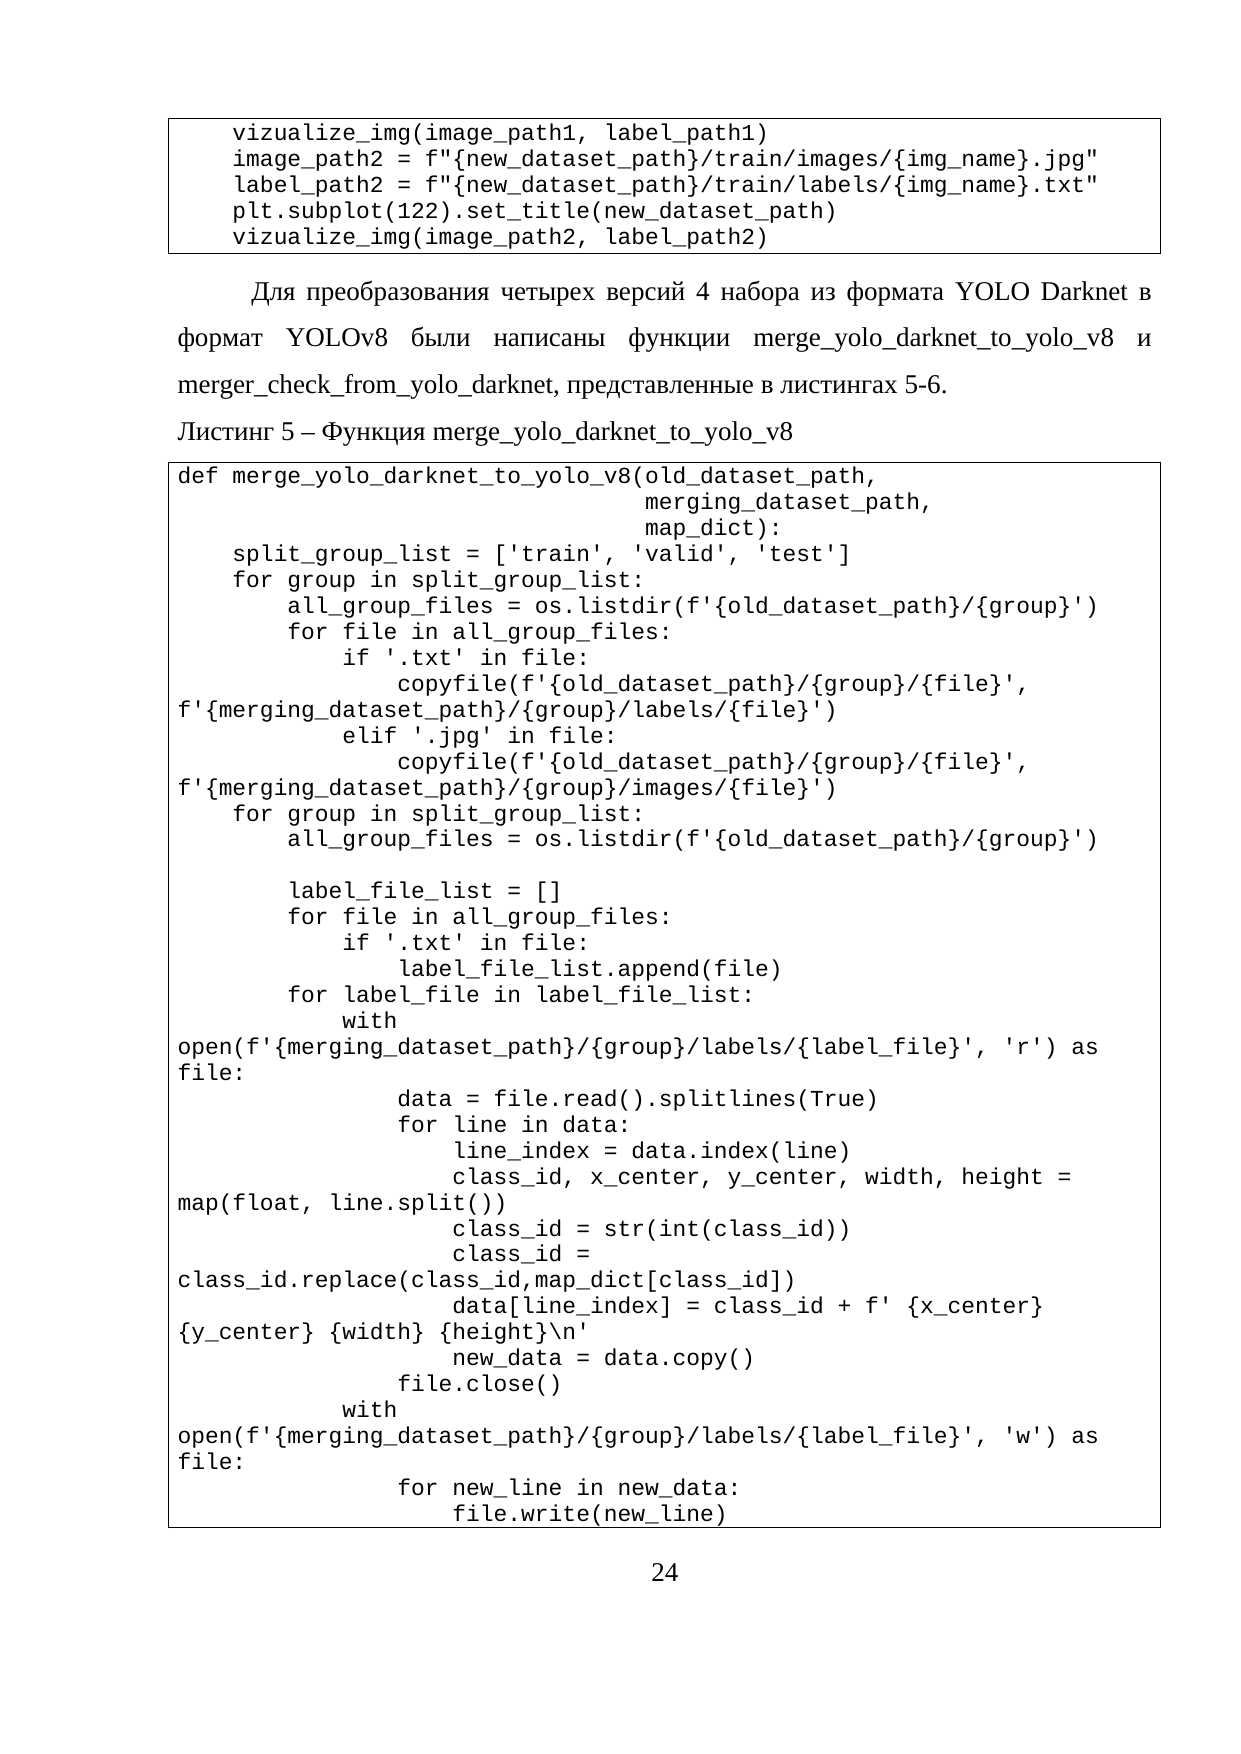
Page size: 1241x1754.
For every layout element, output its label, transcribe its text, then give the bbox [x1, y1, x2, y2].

text for group in split_group_list: [177, 802, 1152, 828]
text class_id = class_id.replace(class_id,map_dict[class_id]) [177, 1243, 1152, 1295]
text copyfile(f'{old_dataset_path}/{group}/{file}', [177, 750, 1152, 776]
text image_path2 = f"{new_dataset_path}/train/images/{img_name}.jpg" [177, 147, 1152, 173]
text elif '.jpg' in file: [177, 724, 1152, 750]
text for group in split_group_list: [177, 568, 1152, 594]
text class_id = str(int(class_id)) [177, 1217, 1152, 1243]
text copyfile(f'{old_dataset_path}/{group}/{file}', [177, 672, 1152, 698]
text class_id, x_center, y_center, width, height = map(float, line.split()) [177, 1165, 1152, 1217]
text map_dict): [177, 517, 1152, 542]
text for new_line in new_data: [177, 1476, 1152, 1502]
text split_group_list = ['train', 'valid', 'test'] [177, 542, 1152, 568]
text data[line_index] = class_id + f' {x_center} {y_center} {width} {height}\n' [177, 1295, 1152, 1347]
text Для преобразования четырех версий 4 набора из формата YOLO Darknet в формат YOLOv8 были написаны функции merge_yolo_darknet_to_yolo_v8 и merger_check_from_yolo_darknet, представленные в листингах 5-6. [177, 275, 1152, 399]
text merging_dataset_path, [177, 491, 1152, 517]
text vizualize_img(image_path1, label_path1) [169, 119, 1160, 147]
text vizualize_img(image_path2, label_path2) [169, 222, 1160, 253]
text all_group_files = os.listdir(f'{old_dataset_path}/{group}') [177, 594, 1152, 620]
text for file in all_group_files: [177, 620, 1152, 646]
text for label_file in label_file_list: [177, 983, 1152, 1009]
text line_index = data.index(line) [177, 1139, 1152, 1165]
text all_group_files = os.listdir(f'{old_dataset_path}/{group}') [177, 828, 1152, 854]
text file.write(new_line) [177, 1502, 1152, 1527]
text Листинг 5 – Функция merge_yolo_darknet_to_yolo_v8 [177, 415, 1152, 446]
text if '.txt' in file: [177, 646, 1152, 672]
text with open(f'{merging_dataset_path}/{group}/labels/{label_file}', 'r') as file: [177, 1009, 1152, 1087]
text def merge_yolo_darknet_to_yolo_v8(old_dataset_path, [169, 463, 1160, 491]
text f'{merging_dataset_path}/{group}/labels/{file}') [177, 698, 1152, 724]
text file.close() [177, 1372, 1152, 1398]
text for line in data: [177, 1113, 1152, 1139]
text plt.subplot(122).set_title(new_dataset_path) [177, 199, 1152, 222]
text f'{merging_dataset_path}/{group}/images/{file}') [177, 776, 1152, 802]
text new_data = data.copy() [177, 1347, 1152, 1372]
text with open(f'{merging_dataset_path}/{group}/labels/{label_file}', 'w') as file: [177, 1398, 1152, 1476]
text label_file_list.append(file) [177, 957, 1152, 983]
text for file in all_group_files: [177, 906, 1152, 932]
text if '.txt' in file: [177, 932, 1152, 957]
text data = file.read().splitlines(True) [177, 1087, 1152, 1113]
text label_file_list = [] [177, 880, 1152, 906]
text label_path2 = f"{new_dataset_path}/train/labels/{img_name}.txt" [177, 173, 1152, 199]
